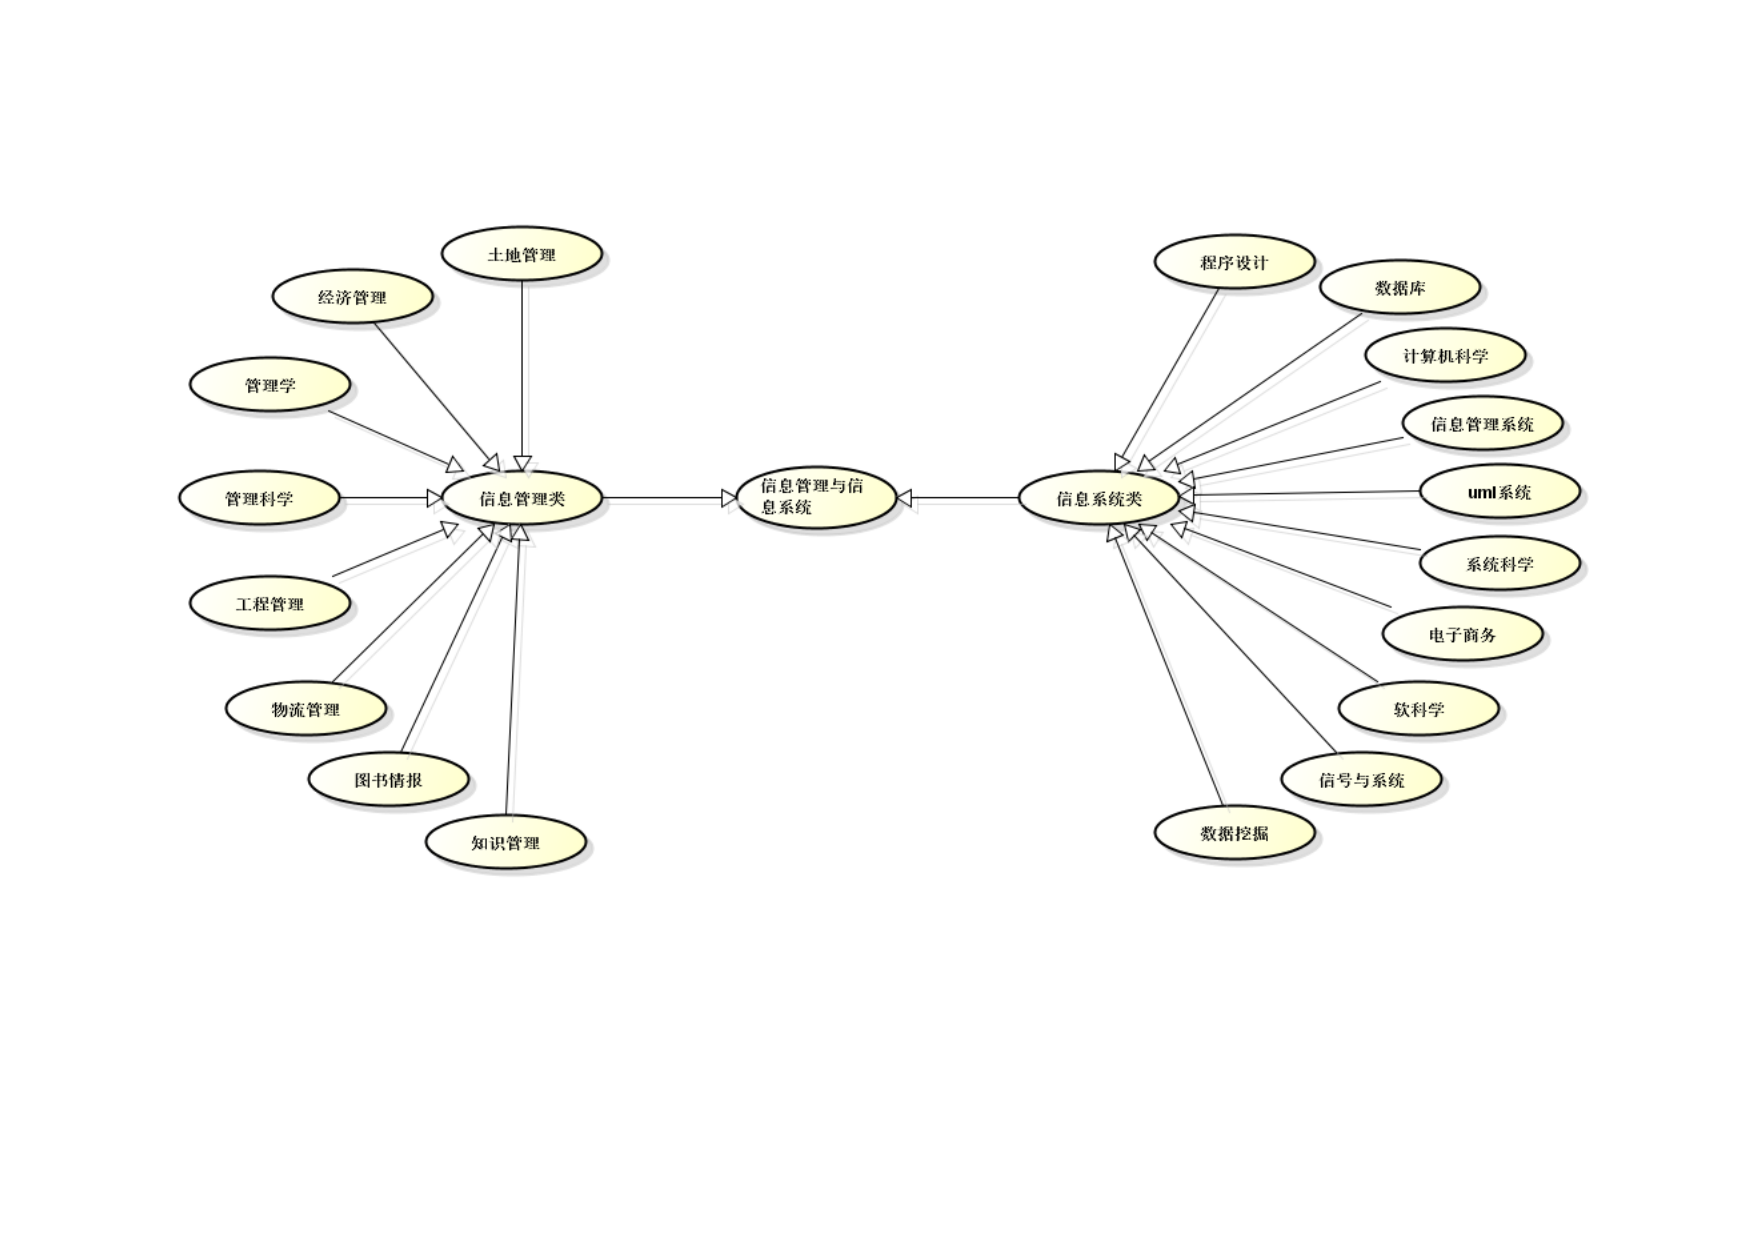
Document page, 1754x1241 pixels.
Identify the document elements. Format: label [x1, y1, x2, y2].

picture [154, 197, 1600, 889]
